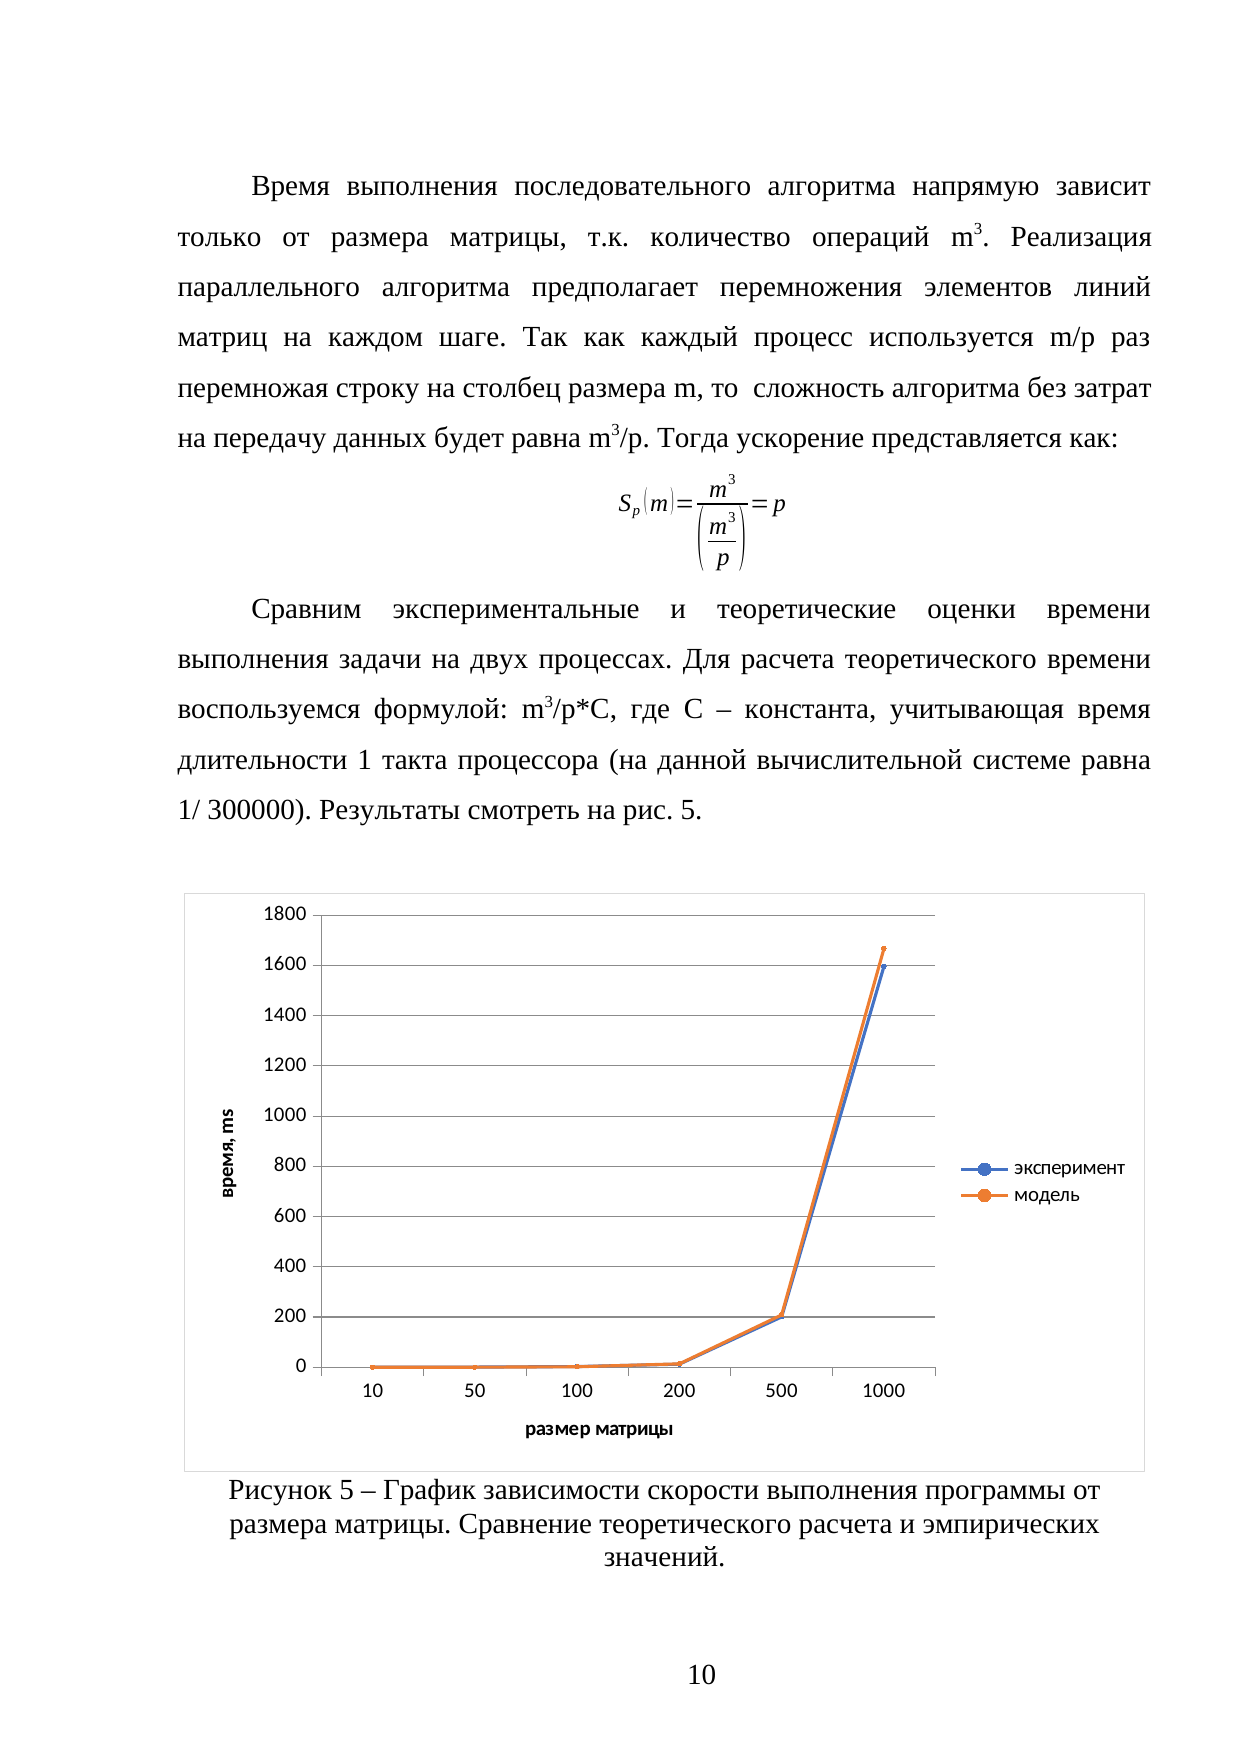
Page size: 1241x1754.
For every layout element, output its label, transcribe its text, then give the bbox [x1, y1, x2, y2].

text Рисунок 5 – График зависимости скорости выполнения программы от размера матрицы. Сравнение теоретического расчета и эмпирических значений. [177, 1472, 1152, 1573]
text Время выполнения последовательного алгоритма напрямую зависит только от размера матрицы, т.к. количество операций m3. Реализация параллельного алгоритма предполагает перемножения элементов линий матриц на каждом шаге. Так как каждый процесс используется m/p раз перемножая строку на столбец размера m, то сложность алгоритма без затрат на передачу данных будет равна m3/p. Тогда ускорение представляется как: [177, 168, 1152, 453]
text Сравним экспериментальные и теоретические оценки времени выполнения задачи на двух процессах. Для расчета теоретического времени воспользуемся формулой: m3/p*C, где С – константа, учитывающая время длительности 1 такта процессора (на данной вычислительной системе равна 1/ 300000). Результаты смотреть на рис. 5. [177, 591, 1152, 826]
